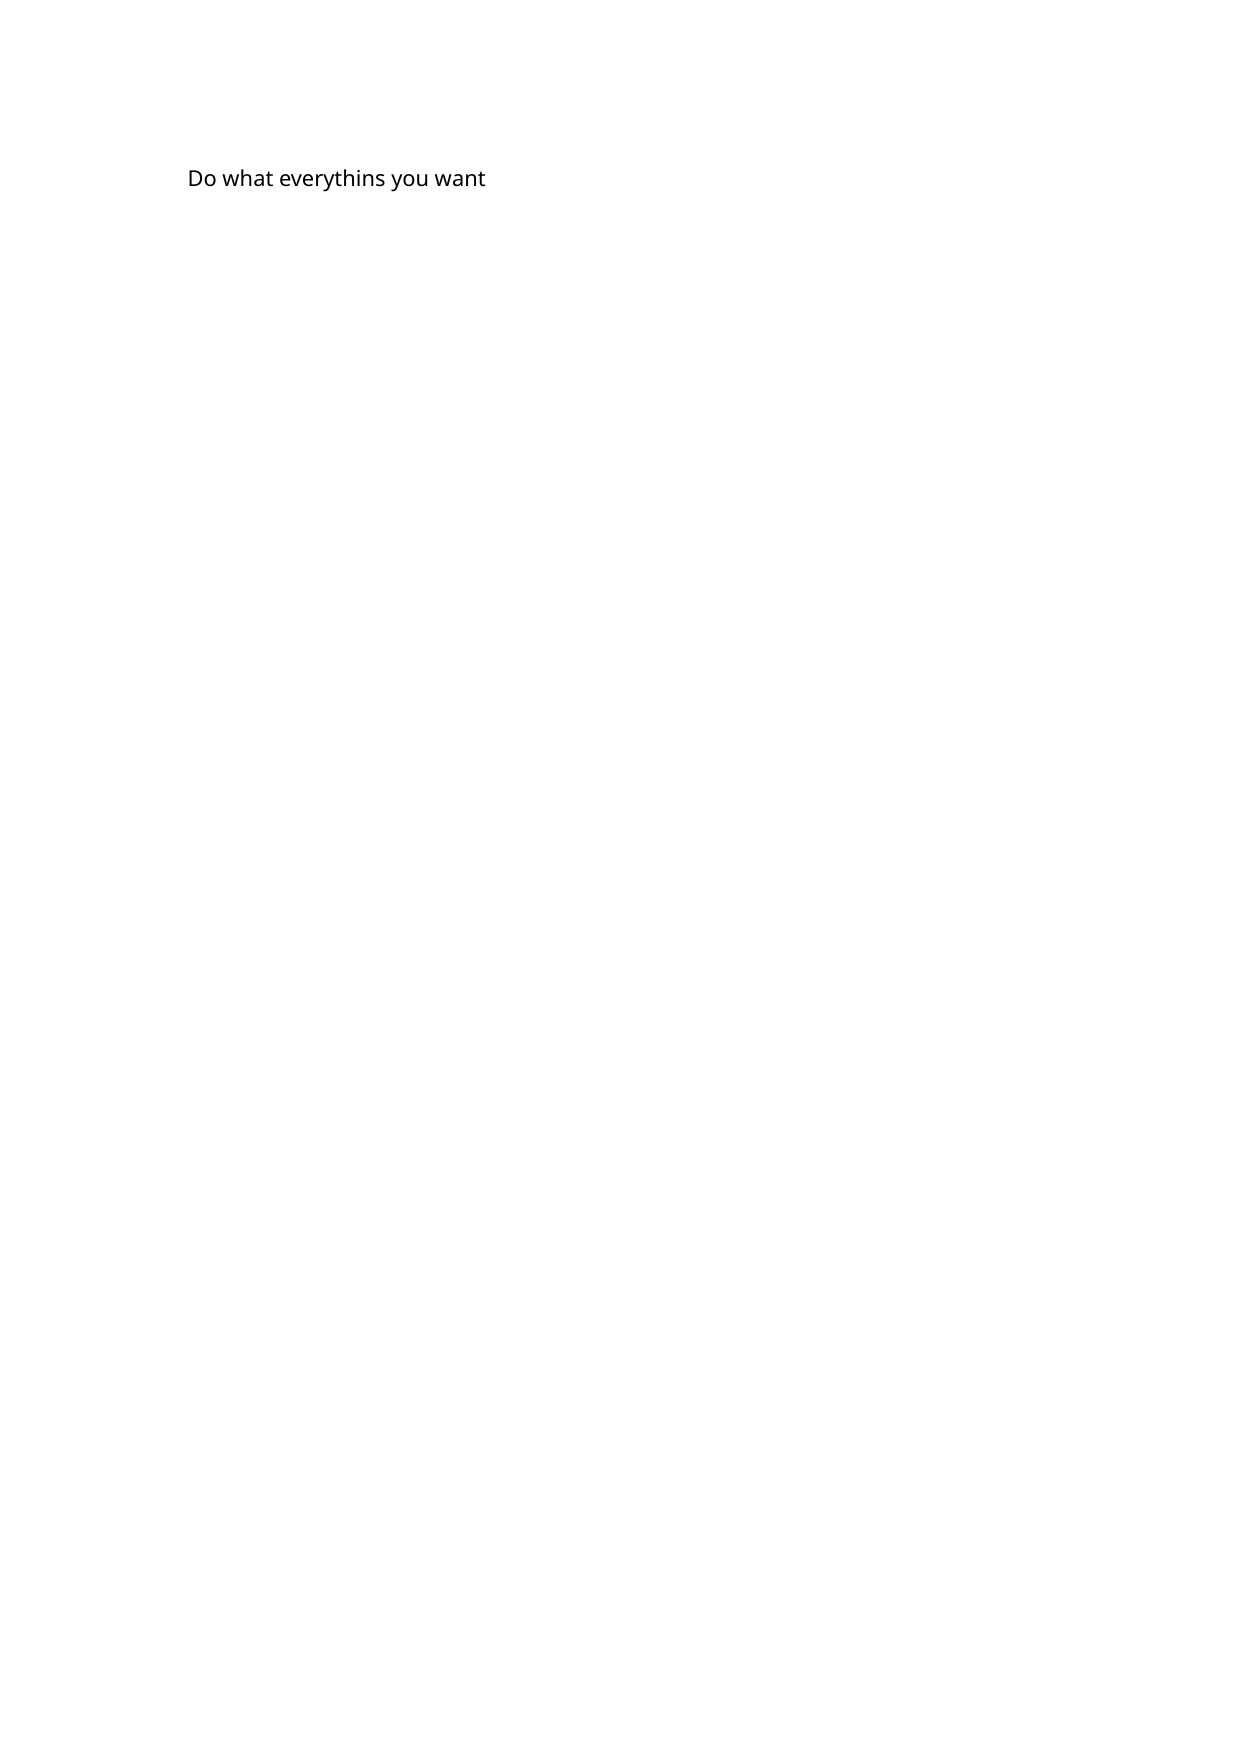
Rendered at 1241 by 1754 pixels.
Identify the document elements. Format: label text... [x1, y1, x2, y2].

text Do what everythins you want [187, 162, 1053, 194]
